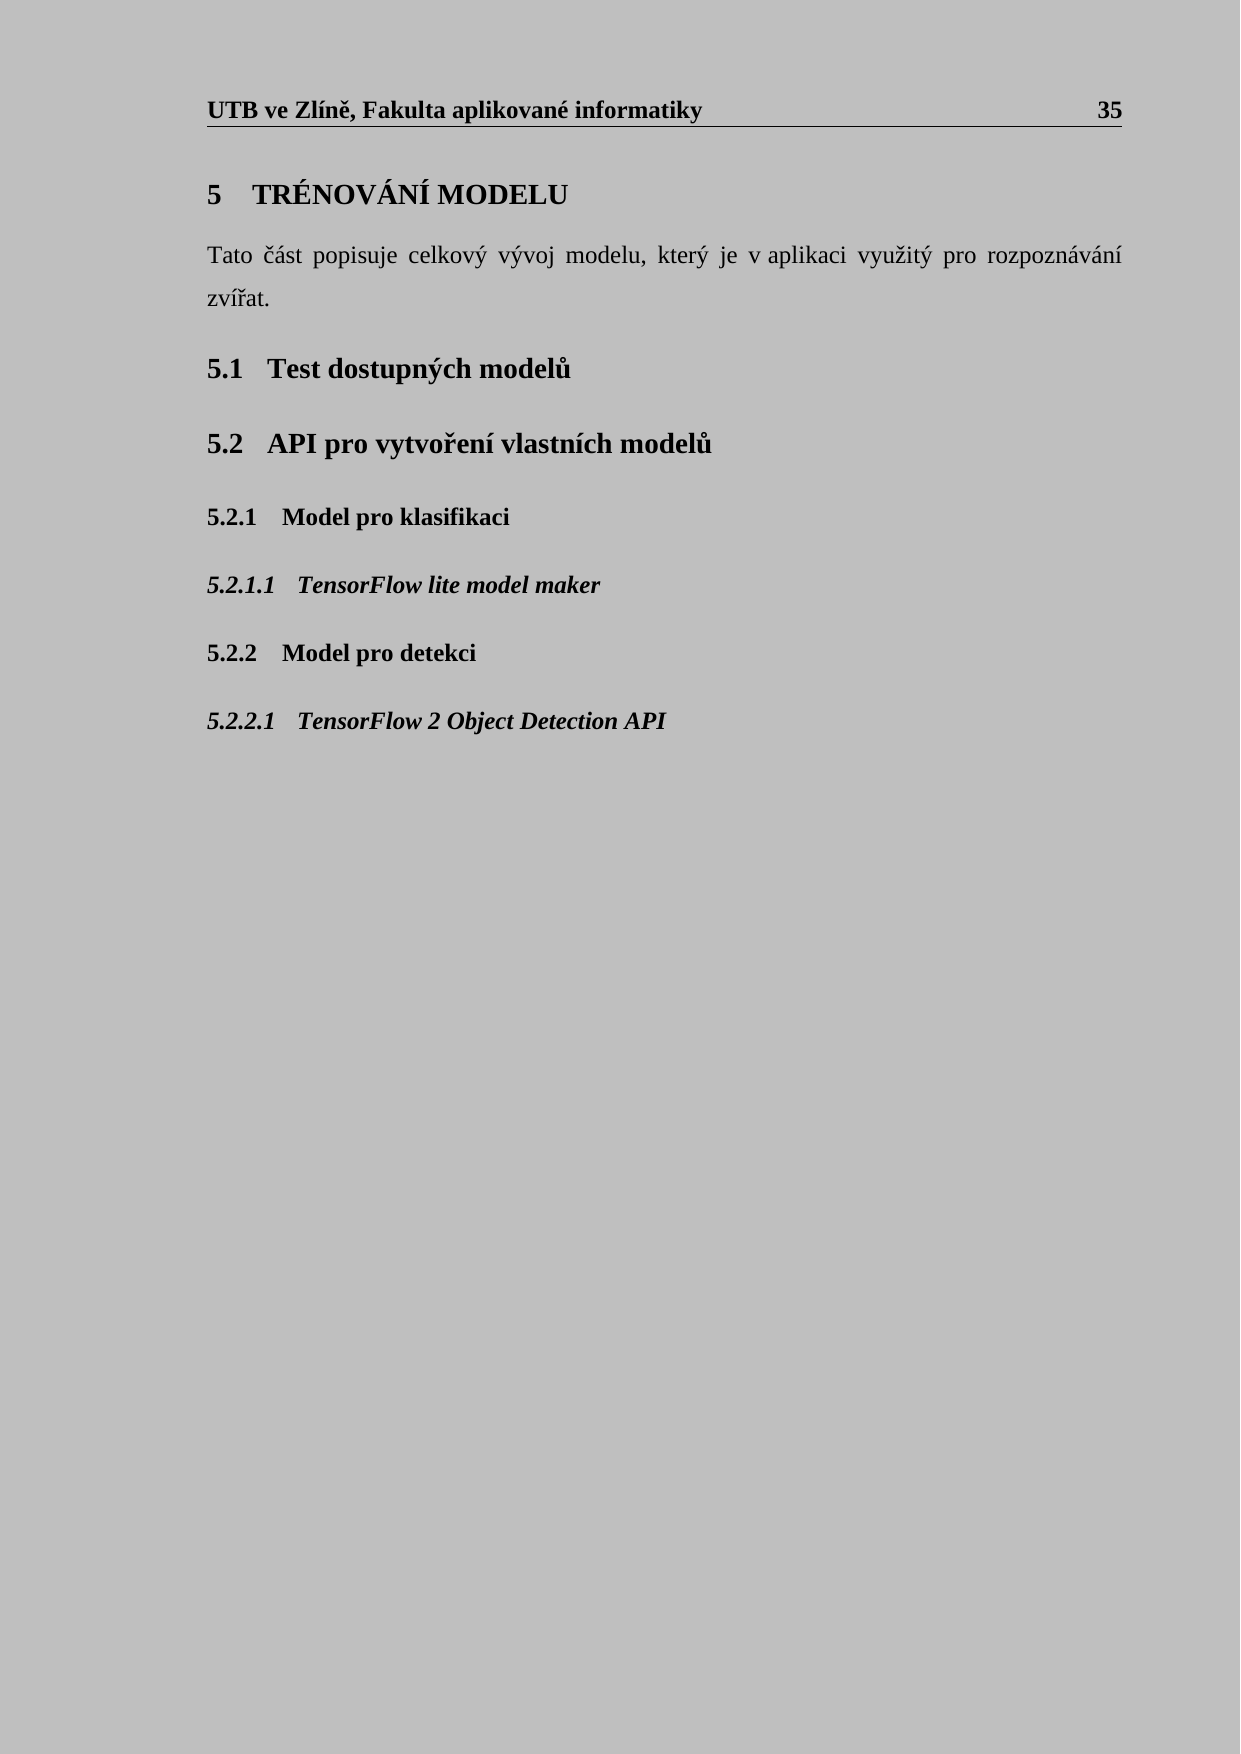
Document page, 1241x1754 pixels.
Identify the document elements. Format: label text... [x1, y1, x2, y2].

subtitle Test dostupných modelů [207, 351, 1122, 385]
subtitle trénování modelu [207, 177, 1122, 211]
subtitle Model pro klasifikaci [207, 502, 1122, 531]
subtitle TensorFlow 2 Object Detection API [207, 706, 1122, 735]
subtitle TensorFlow lite model maker [207, 570, 1122, 599]
text Tato část popisuje celkový vývoj modelu, který je v aplikaci využitý pro rozpoznávání zvířat. [207, 240, 1122, 312]
subtitle API pro vytvoření vlastních modelů [207, 427, 1122, 460]
subtitle Model pro detekci [207, 638, 1122, 667]
